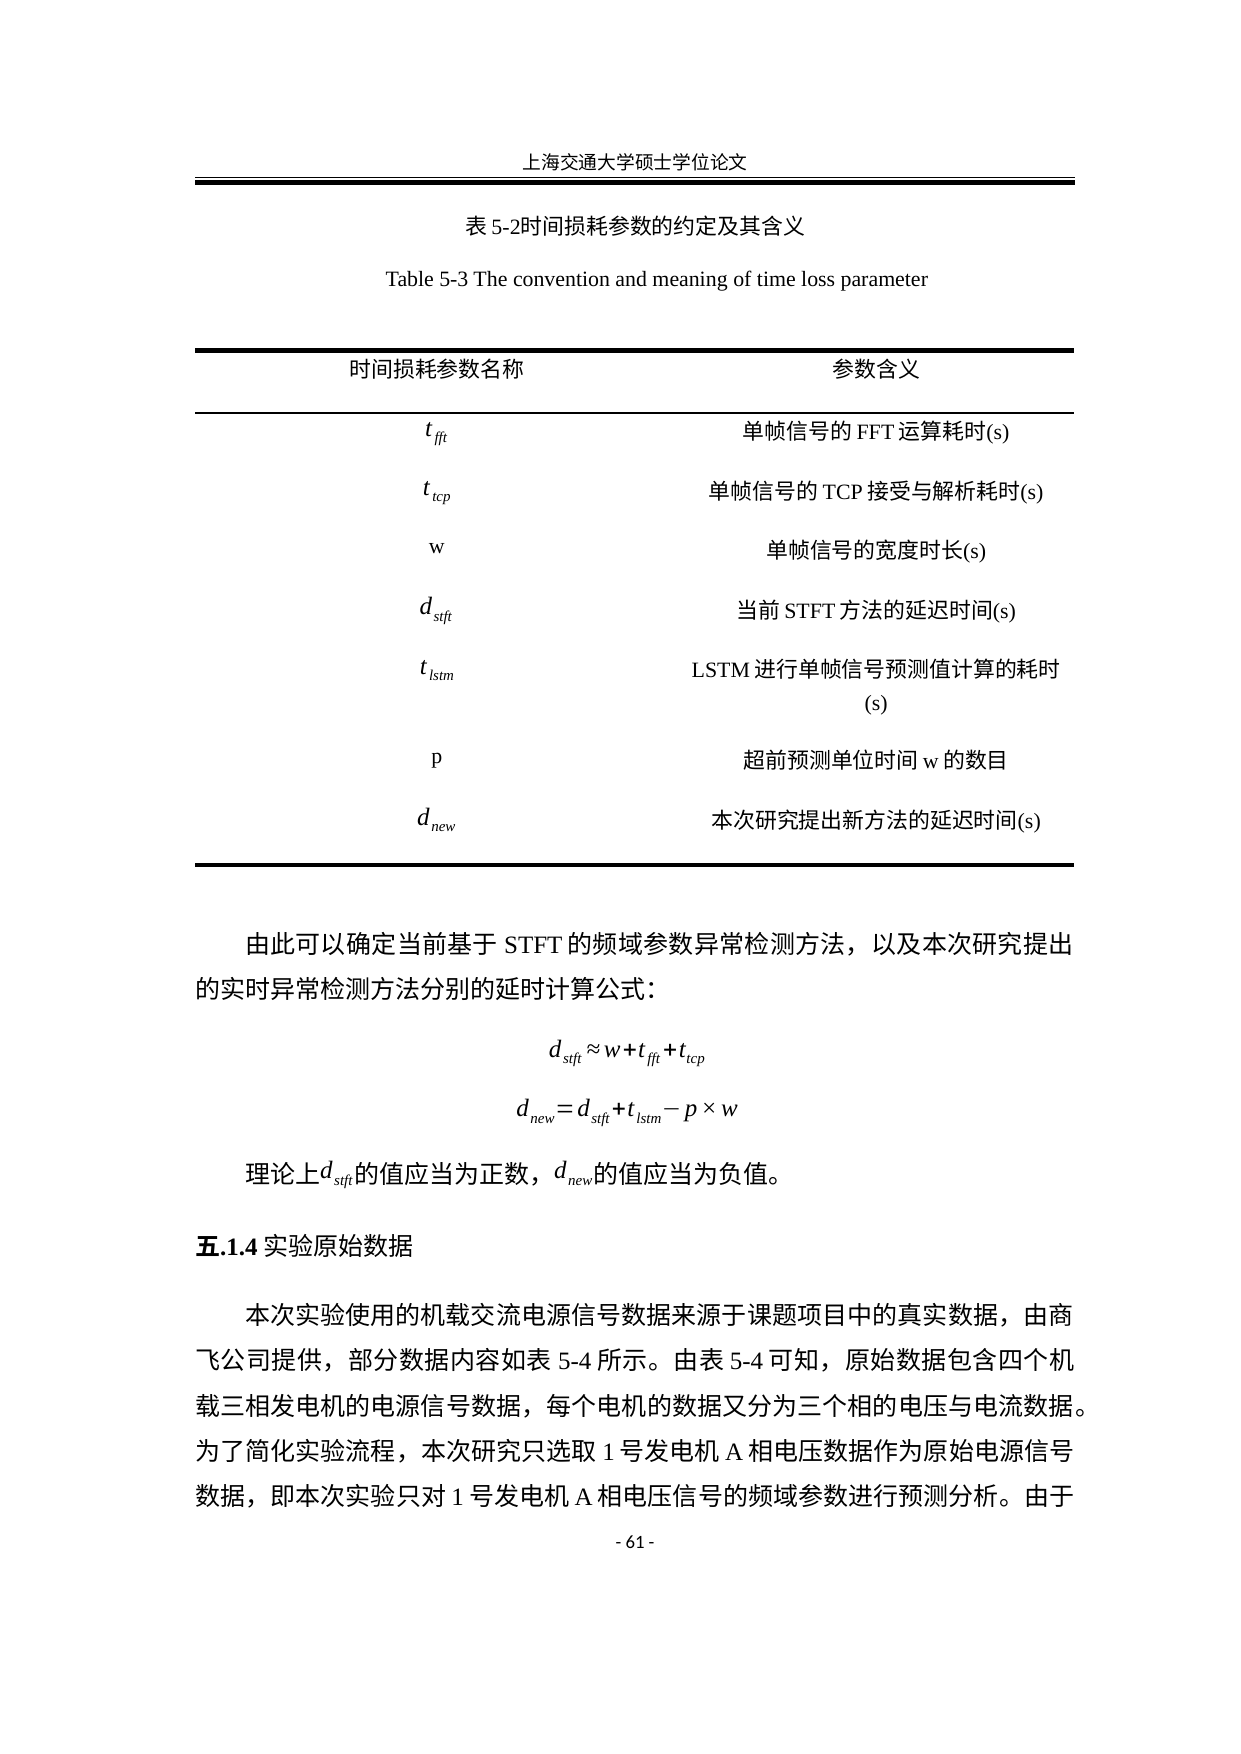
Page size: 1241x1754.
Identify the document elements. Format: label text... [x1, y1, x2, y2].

table_cell 本次研究提出新方法的延迟时间(s) [634, 803, 1074, 863]
table_cell 单帧信号的TCP接受与解析耗时(s) [634, 474, 1074, 533]
text 表5-3时间损耗参数的约定及其含义 [195, 209, 1075, 241]
text 理论上的值应当为正数，的值应当为负值。 [195, 1154, 1075, 1191]
table_cell w [195, 533, 634, 593]
table_header 参数含义 [634, 353, 1074, 412]
table_cell LSTM进行单帧信号预测值计算的耗时(s) [634, 653, 1074, 743]
table_cell [195, 803, 634, 863]
table_cell 单帧信号的宽度时长(s) [634, 533, 1074, 593]
table_cell [195, 593, 634, 652]
table_cell [195, 414, 634, 474]
subtitle 实验原始数据 [195, 1227, 1075, 1263]
table_cell p [195, 744, 634, 803]
table_cell [195, 653, 634, 743]
table_cell 单帧信号的FFT运算耗时(s) [634, 414, 1074, 474]
table_cell [195, 474, 634, 533]
table_cell 当前STFT方法的延迟时间(s) [634, 593, 1074, 652]
text (5-2) [239, 1095, 1075, 1126]
text 由此可以确定当前基于STFT的频域参数异常检测方法，以及本次研究提出的实时异常检测方法分别的延时计算公式： [195, 924, 1075, 1006]
text Table 5-3 The convention and meaning of time loss parameter [239, 266, 1075, 291]
text (5-1) [239, 1036, 1075, 1067]
table_header 时间损耗参数名称 [195, 353, 634, 412]
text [195, 1296, 1075, 1513]
table_cell 超前预测单位时间w的数目 [634, 744, 1074, 803]
